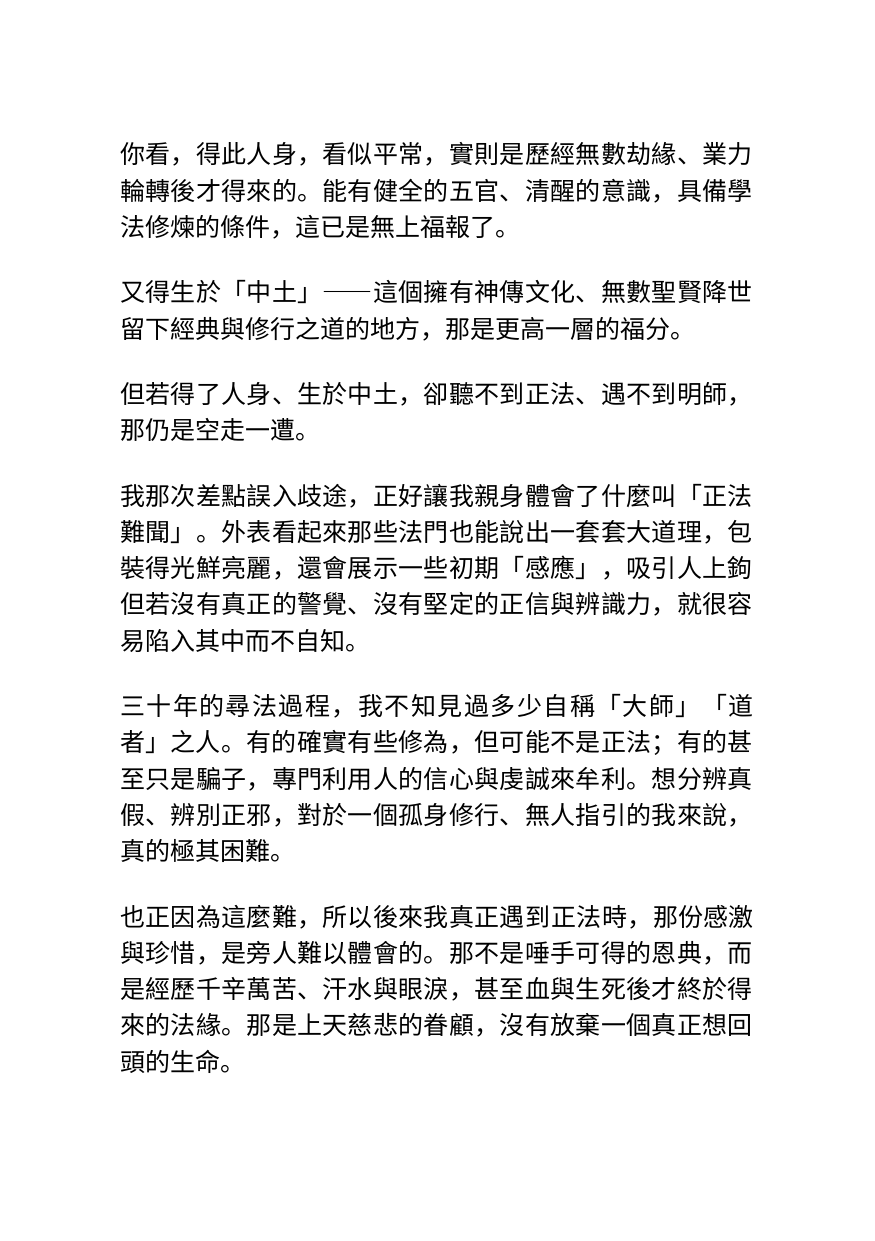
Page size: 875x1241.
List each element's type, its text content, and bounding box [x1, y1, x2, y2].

text 又得生於「中土」——這個擁有神傳文化、無數聖賢降世、留下經典與修行之道的地方，那是更高一層的福分。 [120, 273, 754, 345]
text 但若得了人身、生於中土，卻聽不到正法、遇不到明師，那仍是空走一遭。 [120, 374, 754, 447]
text 三十年的尋法過程，我不知見過多少自稱「大師」「道者」之人。有的確實有些修為，但可能不是正法；有的甚至只是騙子，專門利用人的信心與虔誠來牟利。想分辨真假、辨別正邪，對於一個孤身修行、無人指引的我來說，真的極其困難。 [120, 687, 754, 868]
text 也正因為這麼難，所以後來我真正遇到正法時，那份感激與珍惜，是旁人難以體會的。那不是唾手可得的恩典，而是經歷千辛萬苦、汗水與眼淚，甚至血與生死後才終於得來的法緣。那是上天慈悲的眷顧，沒有放棄一個真正想回頭的生命。 [120, 897, 754, 1078]
text 我那次差點誤入歧途，正好讓我親身體會了什麼叫「正法難聞」。外表看起來那些法門也能說出一套套大道理，包裝得光鮮亮麗，還會展示一些初期「感應」，吸引人上鉤。但若沒有真正的警覺、沒有堅定的正信與辨識力，就很容易陷入其中而不自知。 [120, 476, 754, 657]
text 你看，得此人身，看似平常，實則是歷經無數劫緣、業力輪轉後才得來的。能有健全的五官、清醒的意識，具備學法修煉的條件，這已是無上福報了。 [120, 135, 754, 244]
